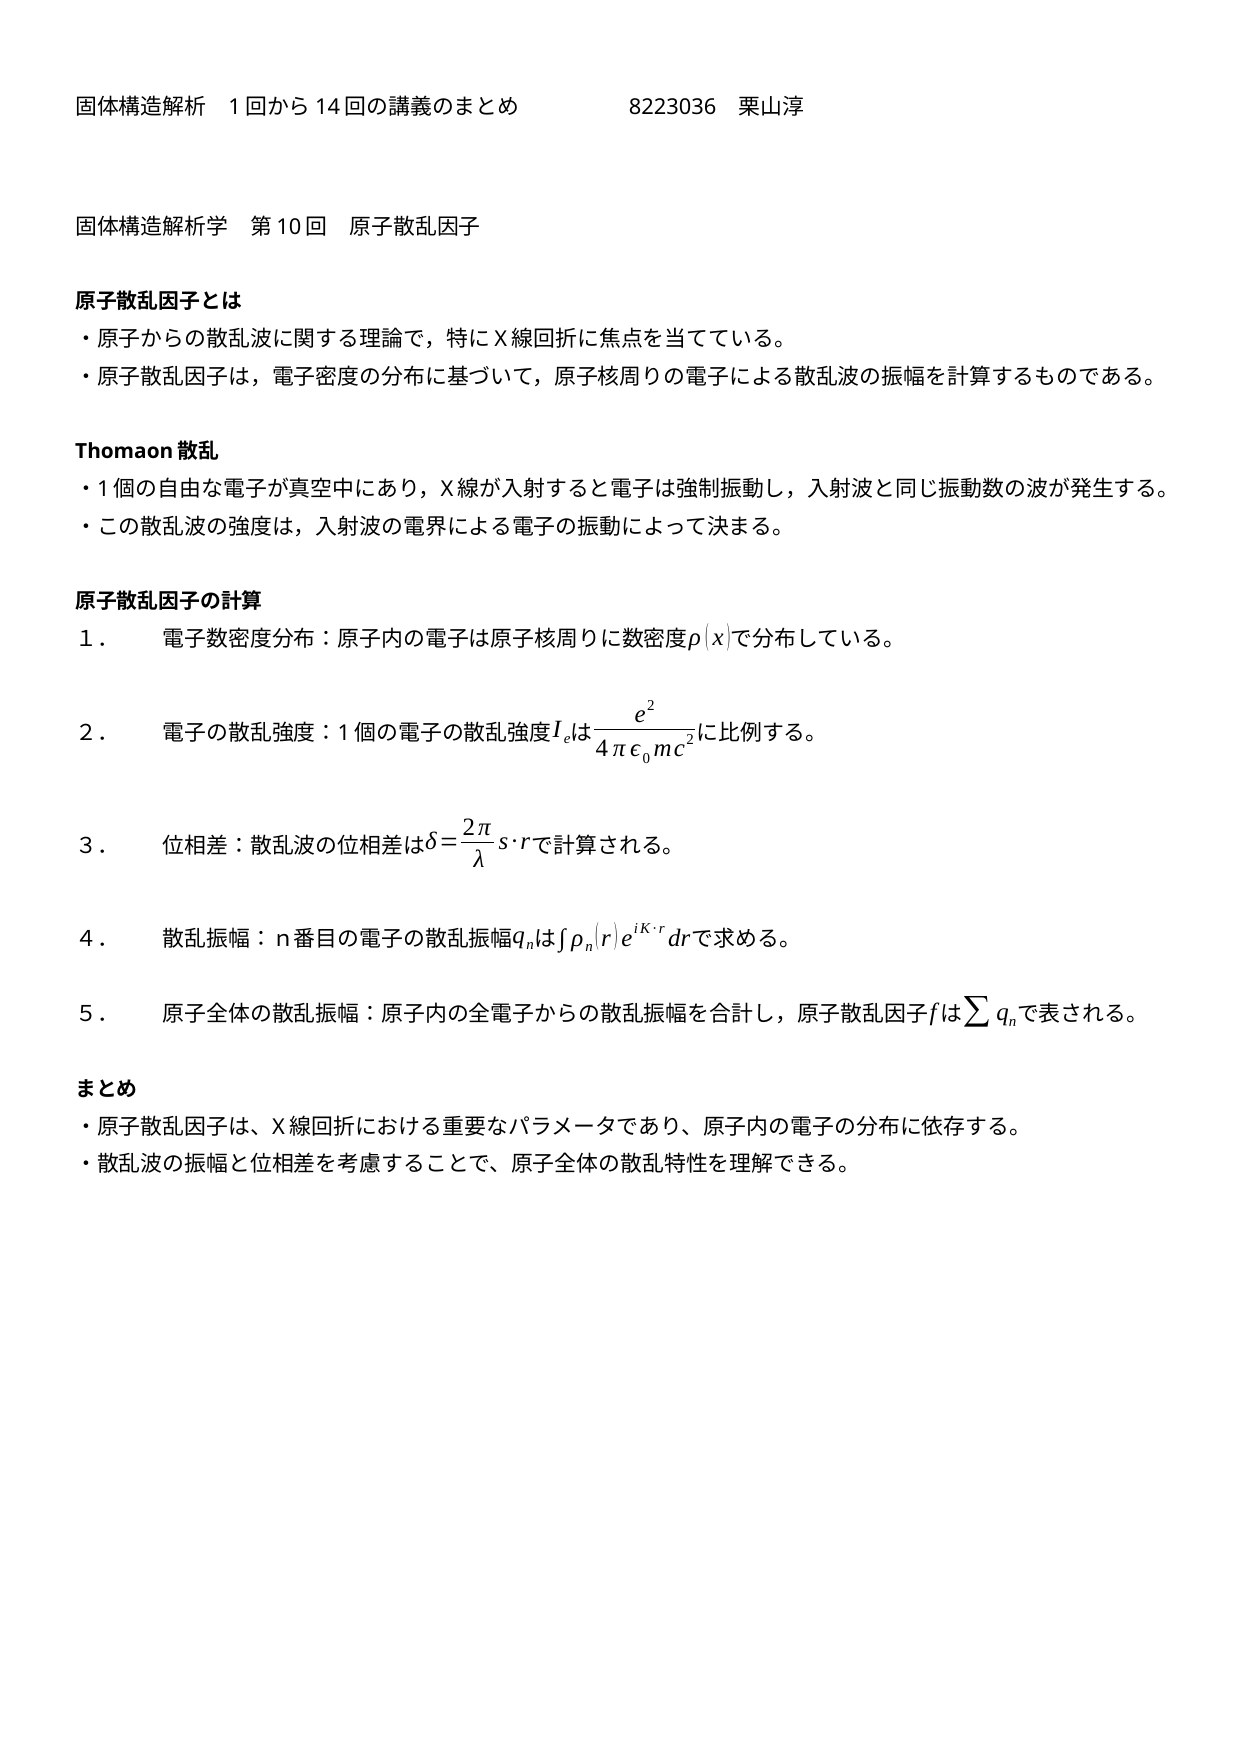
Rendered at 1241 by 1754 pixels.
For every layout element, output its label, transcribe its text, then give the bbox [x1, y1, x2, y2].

text ・原子散乱因子は，電子密度の分布に基づいて，原子核周りの電子による散乱波の振幅を計算するものである。 [75, 356, 1165, 393]
text ・この散乱波の強度は，入射波の電界による電子の振動によって決まる。 [75, 506, 1165, 543]
text ・1個の自由な電子が真空中にあり，X線が入射すると電子は強制振動し，入射波と同じ振動数の波が発生する。 [75, 468, 1165, 506]
list 位相差：散乱波の位相差はで計算される。 [75, 806, 1165, 881]
list 電子の散乱強度：1個の電子の散乱強度はに比例する。 [75, 693, 1165, 768]
text Thomaon散乱 [75, 431, 1165, 468]
list 散乱振幅：ｎ番目の電子の散乱振幅はで求める。 [75, 918, 1165, 956]
text まとめ [75, 1068, 1165, 1106]
text ・散乱波の振幅と位相差を考慮することで、原子全体の散乱特性を理解できる。 [75, 1143, 1165, 1181]
text 原子散乱因子とは [75, 281, 1165, 318]
text 原子散乱因子の計算 [75, 581, 1165, 618]
list 電子数密度分布：原子内の電子は原子核周りに数密度で分布している。 [75, 618, 1165, 656]
text ・原子散乱因子は、X線回折における重要なパラメータであり、原子内の電子の分布に依存する。 [75, 1106, 1165, 1143]
list 原子全体の散乱振幅：原子内の全電子からの散乱振幅を合計し，原子散乱因子はで表される。 [75, 993, 1165, 1031]
text ・原子からの散乱波に関する理論で，特にX線回折に焦点を当てている。 [75, 318, 1165, 356]
text 固体構造解析学 第10回 原子散乱因子 [75, 206, 1165, 243]
